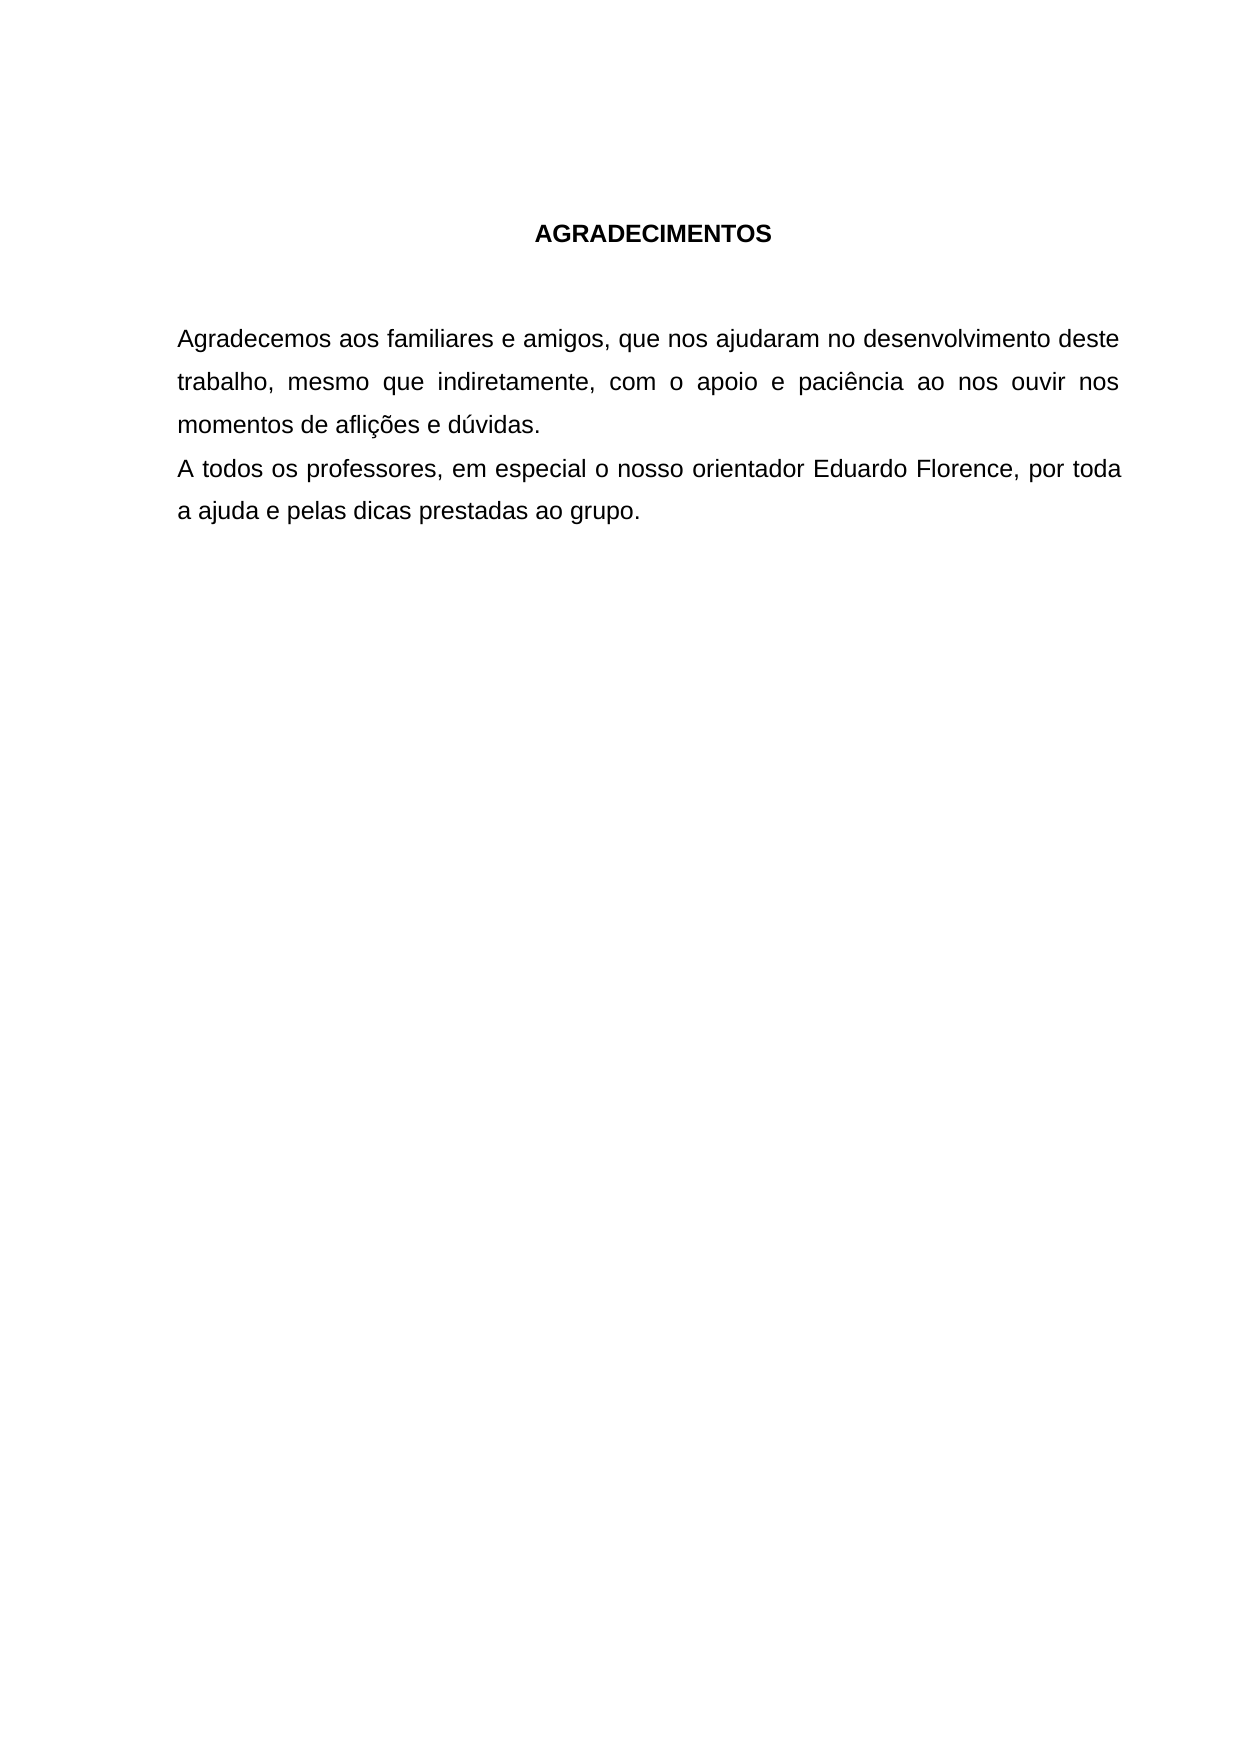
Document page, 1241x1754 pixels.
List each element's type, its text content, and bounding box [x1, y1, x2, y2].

text A todos os professores, em especial o nosso orientador Eduardo Florence, por toda a ajuda e pelas dicas prestadas ao grupo. [177, 454, 1121, 525]
text Agradecemos aos familiares e amigos, que nos ajudaram no desenvolvimento deste trabalho, mesmo que indiretamente, com o apoio e paciência ao nos ouvir nos momentos de aflições e dúvidas. [177, 324, 1121, 439]
text AGRADECIMENTOS [287, 219, 1019, 247]
